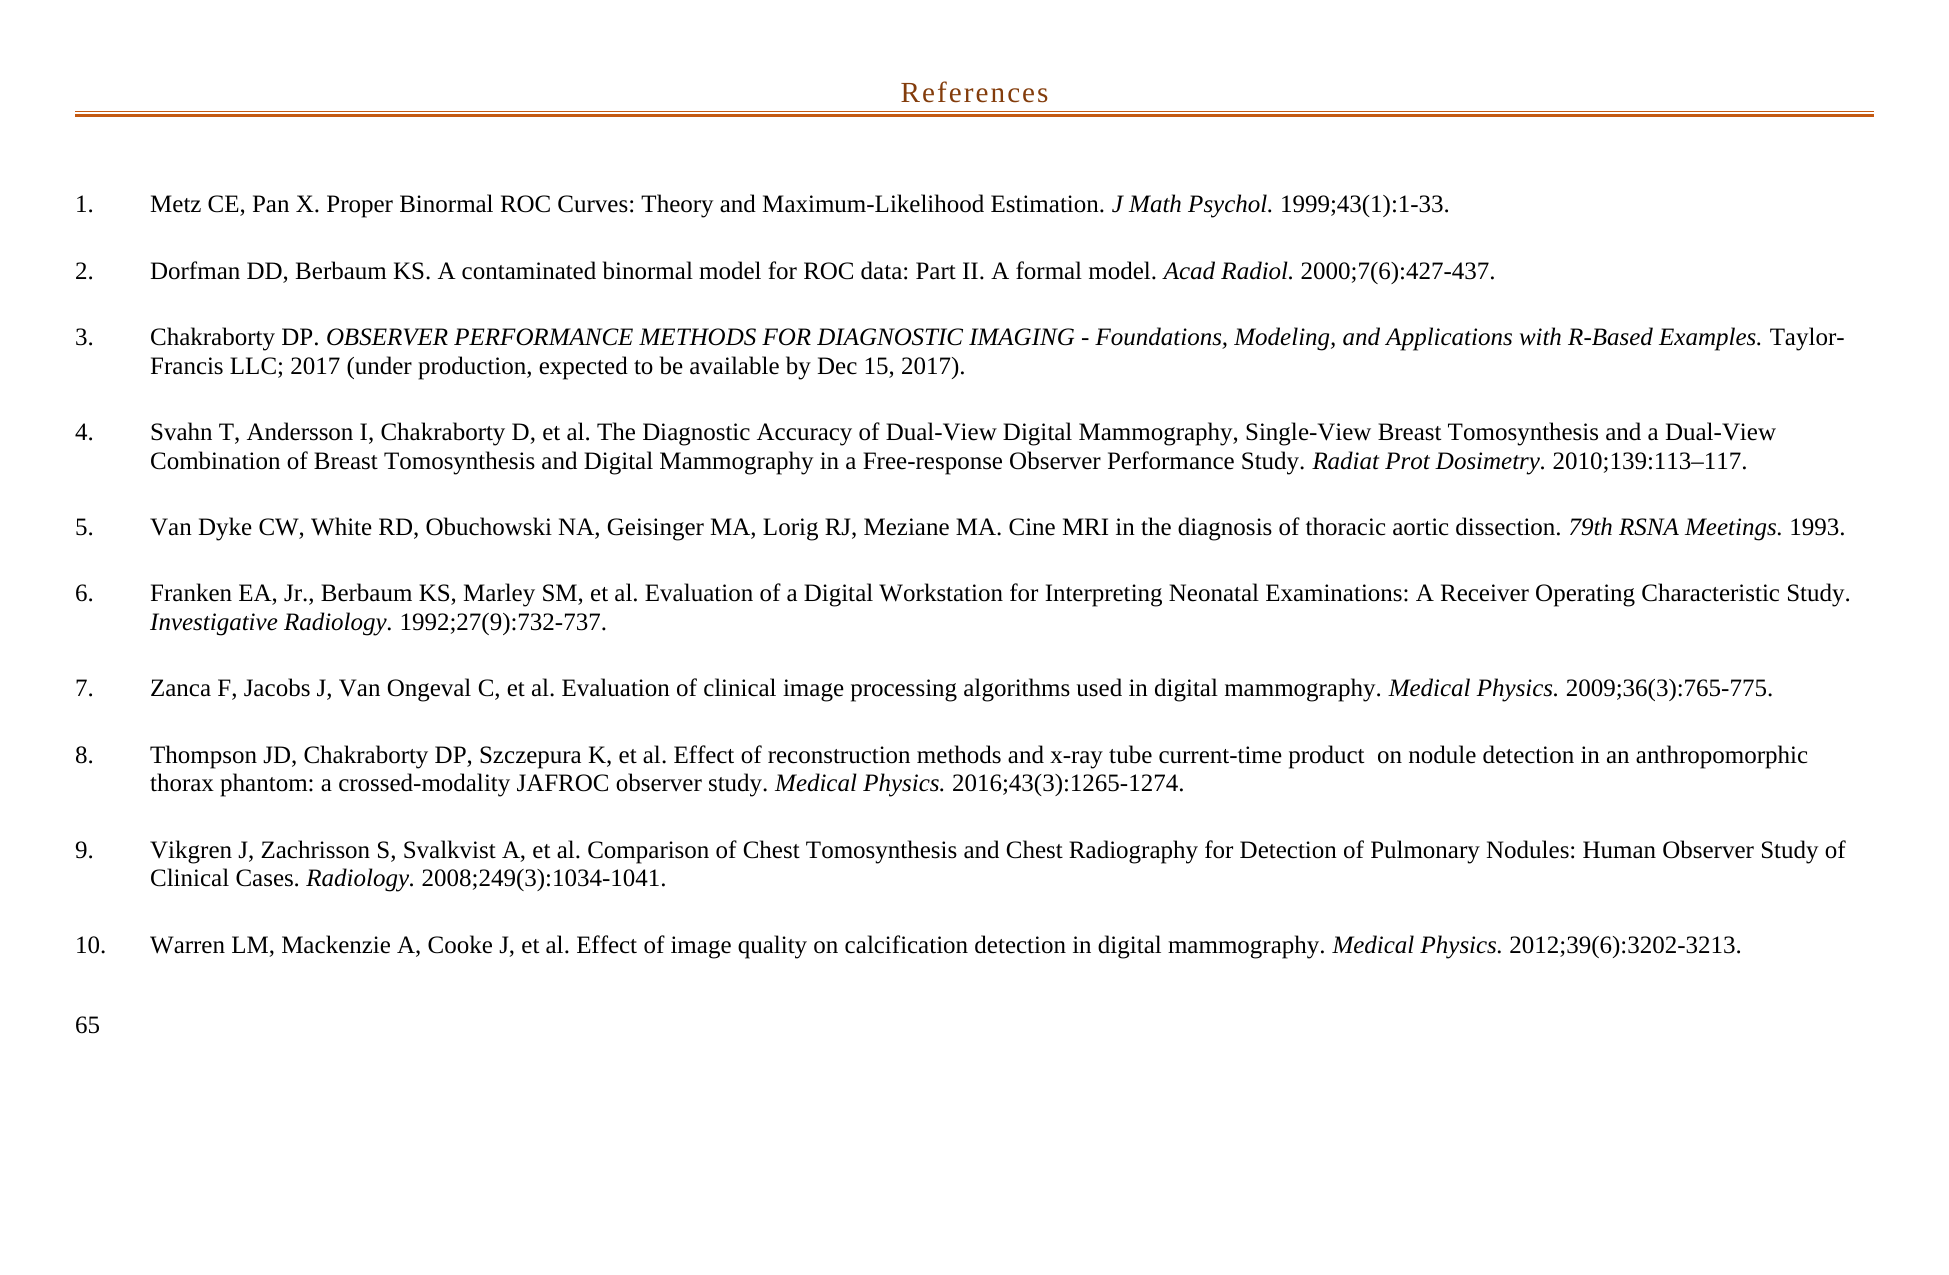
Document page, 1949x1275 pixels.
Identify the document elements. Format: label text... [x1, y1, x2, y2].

text 3. Chakraborty DP. OBSERVER PERFORMANCE METHODS FOR DIAGNOSTIC IMAGING - Foundations, Modeling, and Applications with R-Based Examples. Taylor-Francis LLC; 2017 (under production, expected to be available by Dec 15, 2017). [75, 322, 1874, 380]
text 6. Franken EA, Jr., Berbaum KS, Marley SM, et al. Evaluation of a Digital Workstation for Interpreting Neonatal Examinations: A Receiver Operating Characteristic Study. Investigative Radiology. 1992;27(9):732-737. [75, 578, 1874, 636]
text 7. Zanca F, Jacobs J, Van Ongeval C, et al. Evaluation of clinical image processing algorithms used in digital mammography. Medical Physics. 2009;36(3):765-775. [75, 673, 1874, 702]
text 10. Warren LM, Mackenzie A, Cooke J, et al. Effect of image quality on calcification detection in digital mammography. Medical Physics. 2012;39(6):3202-3213. [75, 930, 1874, 958]
subtitle References [75, 75, 1874, 111]
text 8. Thompson JD, Chakraborty DP, Szczepura K, et al. Effect of reconstruction methods and x-ray tube current-time product on nodule detection in an anthropomorphic thorax phantom: a crossed-modality JAFROC observer study. Medical Physics. 2016;43(3):1265-1274. [75, 740, 1874, 797]
text 2. Dorfman DD, Berbaum KS. A contaminated binormal model for ROC data: Part II. A formal model. Acad Radiol. 2000;7(6):427-437. [75, 256, 1874, 285]
text 1. Metz CE, Pan X. Proper Binormal ROC Curves: Theory and Maximum-Likelihood Estimation. J Math Psychol. 1999;43(1):1-33. [75, 188, 1874, 218]
text 5. Van Dyke CW, White RD, Obuchowski NA, Geisinger MA, Lorig RJ, Meziane MA. Cine MRI in the diagnosis of thoracic aortic dissection. 79th RSNA Meetings. 1993. [75, 512, 1874, 541]
text 9. Vikgren J, Zachrisson S, Svalkvist A, et al. Comparison of Chest Tomosynthesis and Chest Radiography for Detection of Pulmonary Nodules: Human Observer Study of Clinical Cases. Radiology. 2008;249(3):1034-1041. [75, 835, 1874, 892]
text 4. Svahn T, Andersson I, Chakraborty D, et al. The Diagnostic Accuracy of Dual-View Digital Mammography, Single-View Breast Tomosynthesis and a Dual-View Combination of Breast Tomosynthesis and Digital Mammography in a Free-response Observer Performance Study. Radiat Prot Dosimetry. 2010;139:113–117. [75, 417, 1874, 475]
